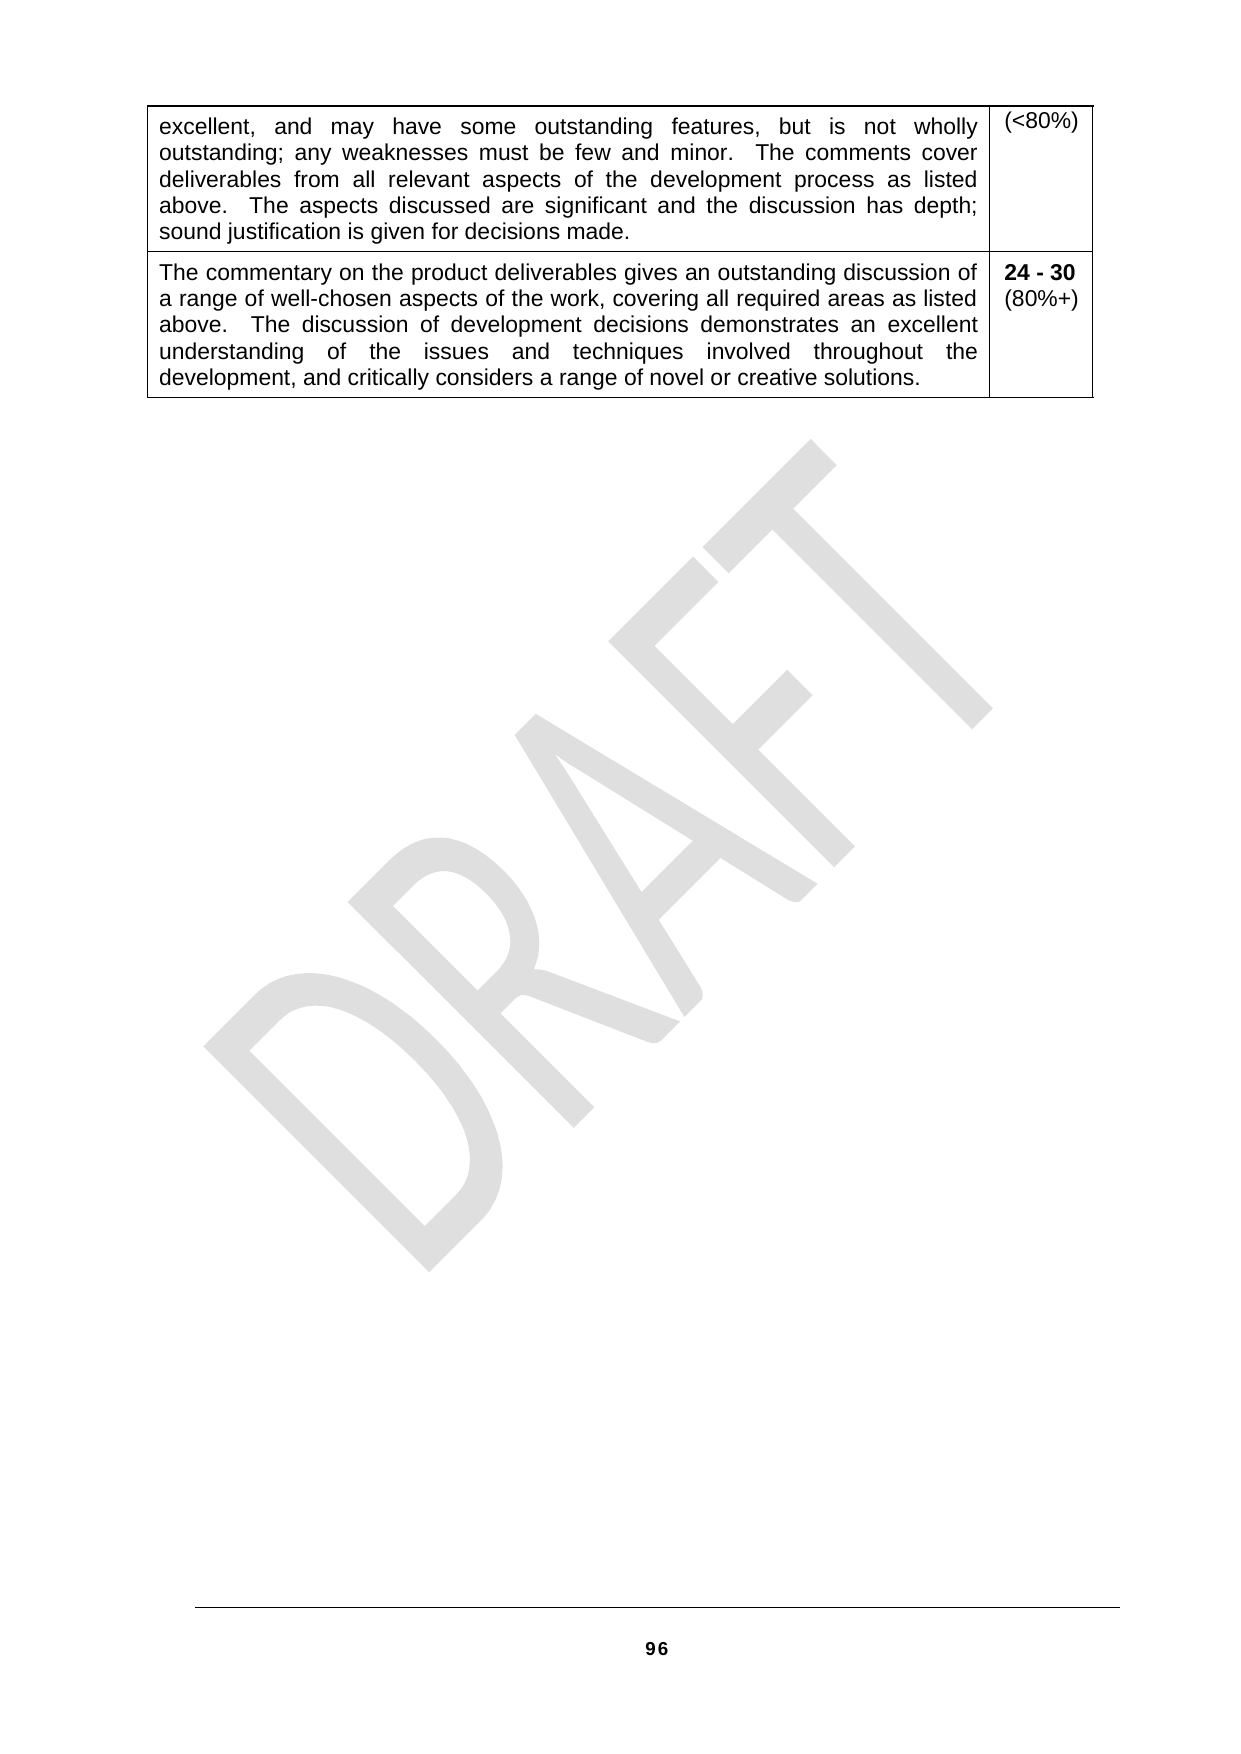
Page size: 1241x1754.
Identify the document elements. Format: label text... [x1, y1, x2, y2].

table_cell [148, 107, 989, 251]
table_cell 24 - 30 (80%+) [990, 252, 1092, 397]
table_cell 20 – 23 (<80%) [990, 107, 1092, 251]
table_cell The commentary on the product deliverables gives an outstanding discussion of a range of well-chosen aspects of the work, covering all required areas as listed above. The discussion of development decisions demonstrates an excellent understanding of the issues and techniques involved throughout the development, and critically considers a range of novel or creative solutions. [148, 252, 989, 397]
